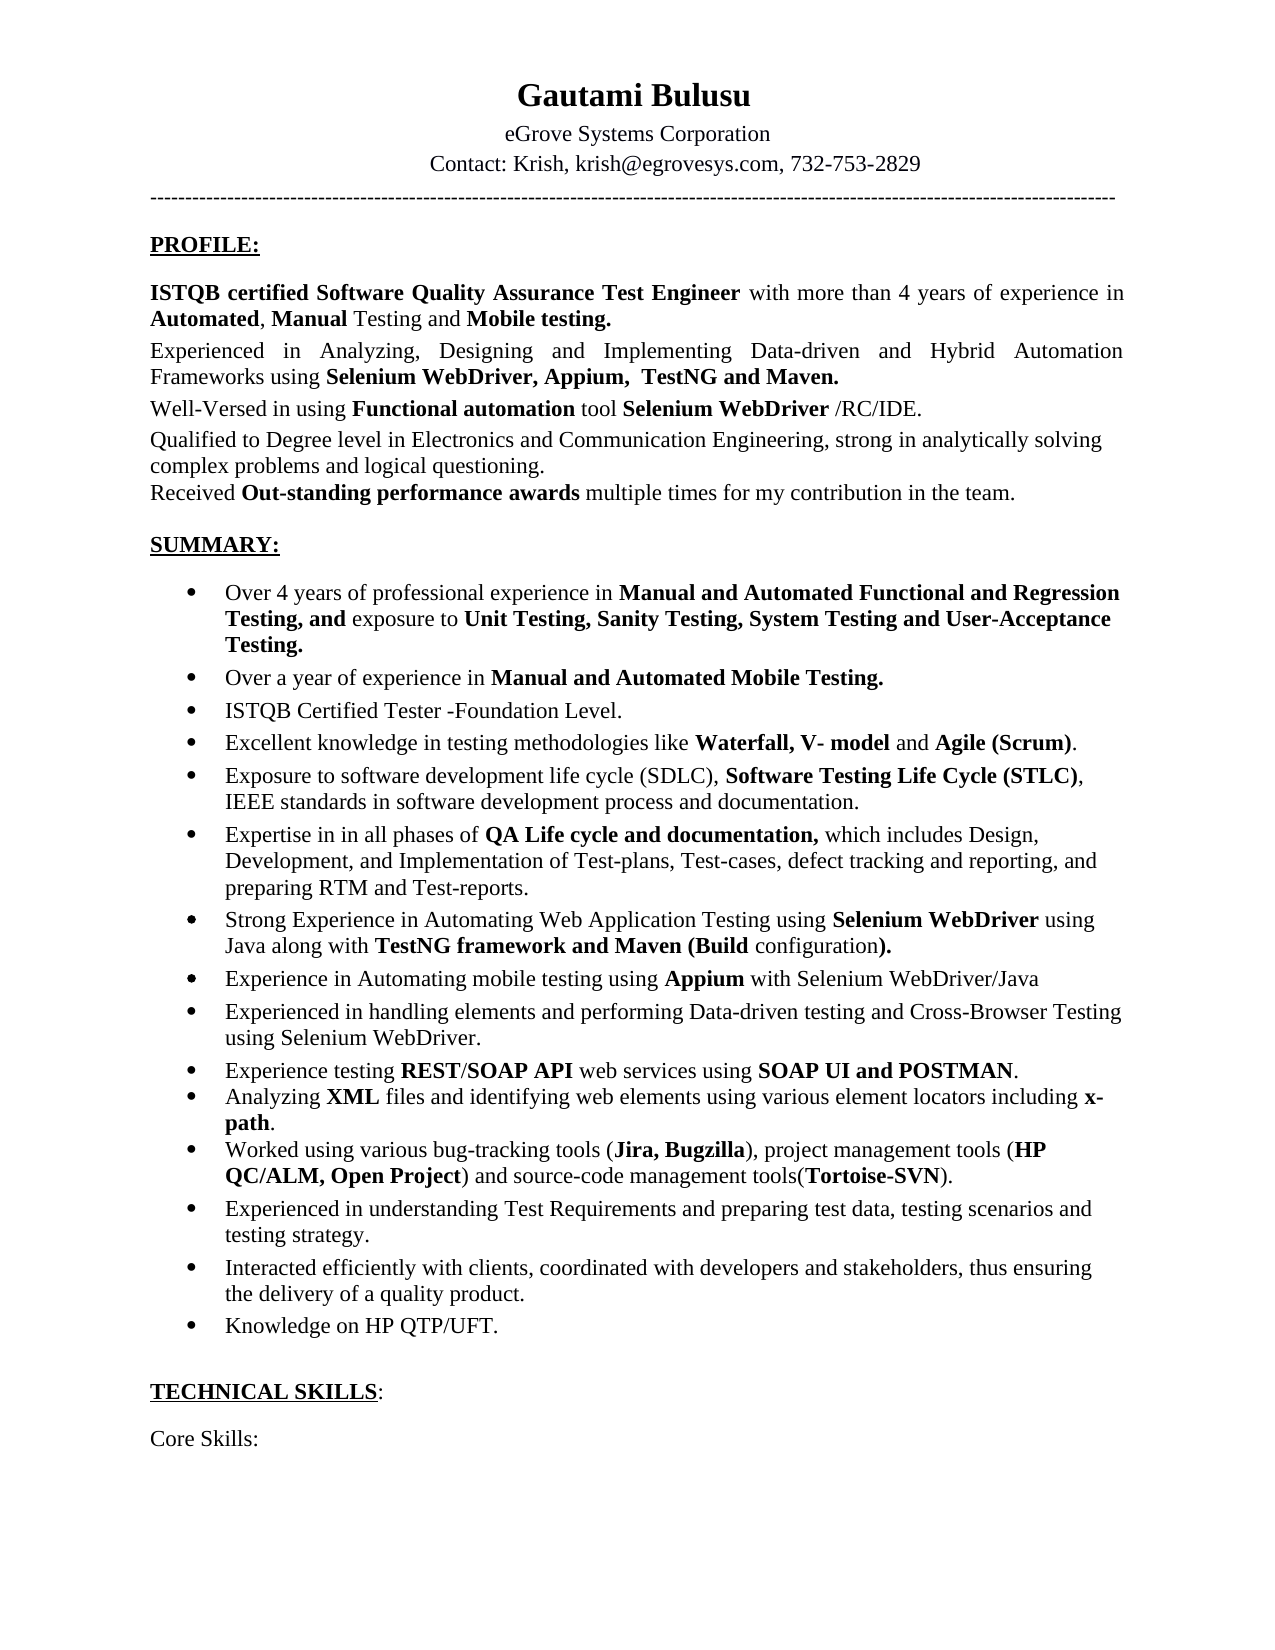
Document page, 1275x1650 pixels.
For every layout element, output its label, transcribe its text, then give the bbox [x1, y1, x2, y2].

text TECHNICAL SKILLS: [150, 1378, 1125, 1404]
list Experience testing REST/SOAP API web services using SOAP UI and POSTMAN. [187, 1057, 1125, 1083]
text Gautami Bulusu [150, 75, 1125, 113]
list Expertise in in all phases of QA Life cycle and documentation, which includes Design, Development, and Implementation of Test-plans, Test-cases, defect tracking and reporting, and preparing RTM and Test-reports. [187, 821, 1125, 900]
list ISTQB Certified Tester -Foundation Level. [187, 697, 1125, 723]
text Well-Versed in using Functional automation tool Selenium WebDriver /RC/IDE. [150, 394, 1125, 421]
list Over 4 years of professional experience in Manual and Automated Functional and Regression Testing, and exposure to Unit Testing, Sanity Testing, System Testing and User-Acceptance Testing. [187, 579, 1125, 658]
list Worked using various bug-tracking tools (Jira, Bugzilla), project management tools (HP QC/ALM, Open Project) and source-code management tools(Tortoise-SVN). [187, 1136, 1125, 1188]
text PROFILE: [150, 232, 1125, 258]
list Interacted efficiently with clients, coordinated with developers and stakeholders, thus ensuring the delivery of a quality product. [187, 1254, 1125, 1306]
list Experienced in understanding Test Requirements and preparing test data, testing scenarios and testing strategy. [187, 1195, 1125, 1247]
list Excellent knowledge in testing methodologies like Waterfall, V- model and Agile (Scrum). [187, 729, 1125, 756]
list Over a year of experience in Manual and Automated Mobile Testing. [187, 664, 1125, 690]
text Experienced in Analyzing, Designing and Implementing Data-driven and Hybrid Automation Frameworks using Selenium WebDriver, Appium, TestNG and Maven. [150, 337, 1125, 389]
text ------------------------------------------------------------------------------------------------------------------------------------------ [150, 183, 1125, 211]
list Analyzing XML files and identifying web elements using various element locators including x-path. [187, 1083, 1125, 1136]
text Received Out-standing performance awards multiple times for my contribution in the team. [150, 479, 1125, 505]
text Contact: Krish, krish@egrovesys.com, 732-753-2829 [150, 150, 1125, 176]
text ISTQB certified Software Quality Assurance Test Engineer with more than 4 years of experience in Automated, Manual Testing and Mobile testing. [150, 279, 1125, 331]
list Knowledge on HP QTP/UFT. [187, 1313, 1125, 1339]
list Experience in Automating mobile testing using Appium with Selenium WebDriver/Java [187, 965, 1125, 991]
list Experienced in handling elements and performing Data-driven testing and Cross-Browser Testing using Selenium WebDriver. [187, 998, 1125, 1050]
text eGrove Systems Corporation [150, 119, 1125, 146]
list Strong Experience in Automating Web Application Testing using Selenium WebDriver using Java along with TestNG framework and Maven (Build configuration). [187, 906, 1125, 959]
list Exposure to software development life cycle (SDLC), Software Testing Life Cycle (STLC), IEEE standards in software development process and documentation. [187, 762, 1125, 814]
text SUMMARY: [150, 532, 1125, 558]
text Qualified to Degree level in Electronics and Communication Engineering, strong in analytically solving complex problems and logical questioning. [150, 426, 1125, 479]
text Core Skills: [150, 1425, 1125, 1451]
